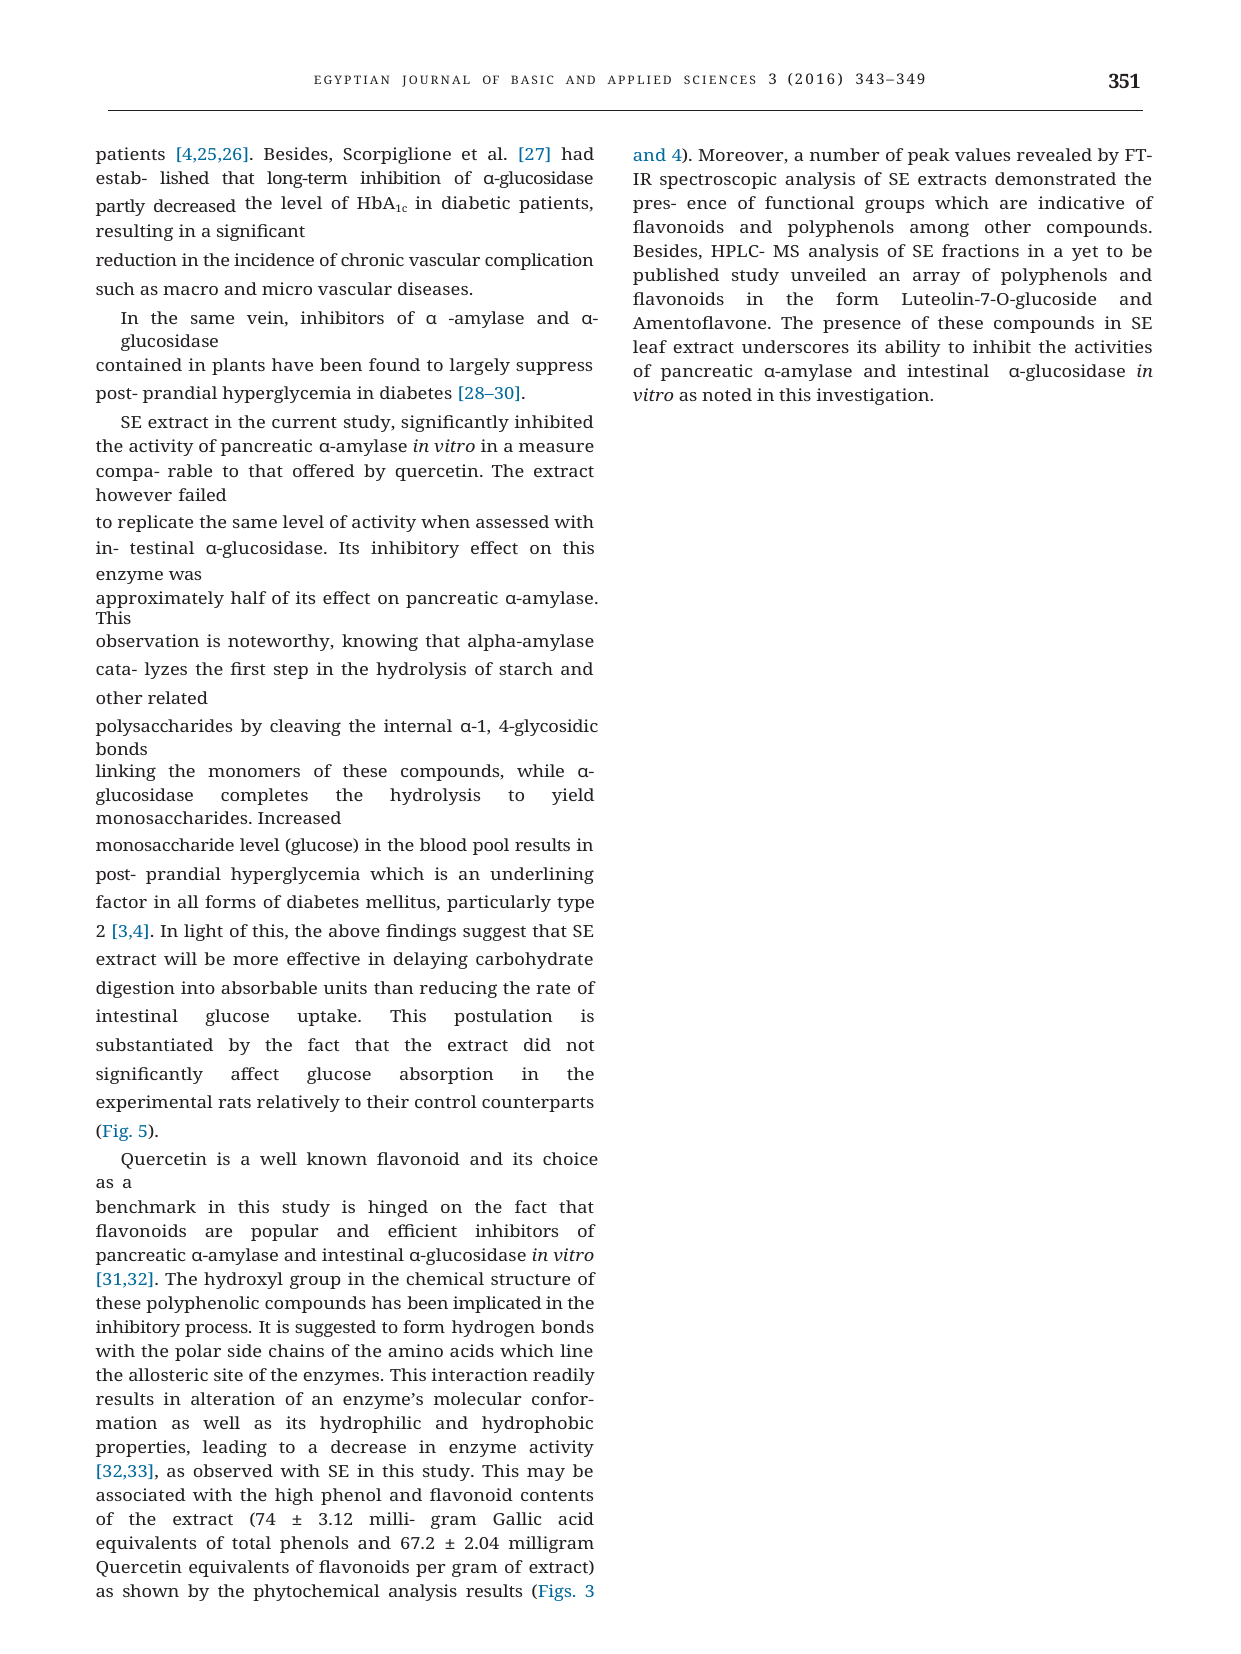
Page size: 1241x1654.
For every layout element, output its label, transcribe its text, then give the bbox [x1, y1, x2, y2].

text monosaccharide level (glucose) in the blood pool results in post- prandial hyperglycemia which is an underlining factor in all forms of diabetes mellitus, particularly type 2 [3,4]. In light of this, the above findings suggest that SE extract will be more effective in delaying carbohydrate digestion into absorbable units than reducing the rate of intestinal glucose uptake. This postulation is substantiated by the fact that the extract did not significantly affect glucose absorption in the experimental rats relatively to their control counterparts (Fig. 5). [95, 834, 595, 1142]
picture [118, 1134, 125, 1141]
text contained in plants have been found to largely suppress post- prandial hyperglycemia in diabetes [28–30]. [95, 353, 594, 404]
text observation is noteworthy, knowing that alpha-amylase cata- lyzes the first step in the hydrolysis of starch and other related [95, 629, 594, 709]
text Quercetin is a well known flavonoid and its choice as a [95, 1148, 599, 1193]
text patients [4,25,26]. Besides, Scorpiglione et al. [27] had estab- lished that long-term inhibition of α-glucosidase partly decreased the level of HbA1c in diabetic patients, resulting in a significant [95, 142, 594, 245]
text SE extract in the current study, significantly inhibited the activity of pancreatic α-amylase in vitro in a measure compa- rable to that offered by quercetin. The extract however failed [95, 410, 594, 506]
text to replicate the same level of activity when assessed with in- testinal α-glucosidase. Its inhibitory effect on this enzyme was [95, 511, 595, 585]
text linking the monomers of these compounds, while α-glucosidase completes the hydrolysis to yield monosaccharides. Increased [95, 760, 594, 829]
text In the same vein, inhibitors of α -amylase and α-glucosidase [120, 306, 599, 352]
text benchmark in this study is hinged on the fact that flavonoids are popular and efficient inhibitors of pancreatic α-amylase and intestinal α-glucosidase in vitro [31,32]. The hydroxyl group in the chemical structure of these polyphenolic compounds has been implicated in the inhibitory process. It is suggested to form hydrogen bonds with the polar side chains of the amino acids which line the allosteric site of the enzymes. This interaction readily results in alteration of an enzyme’s molecular confor- mation as well as its hydrophilic and hydrophobic properties, leading to a decrease in enzyme activity [32,33], as observed with SE in this study. This may be associated with the high phenol and flavonoid contents of the extract (74 ± 3.12 milli- gram Gallic acid equivalents of total phenols and 67.2 ± 2.04 milligram Quercetin equivalents of flavonoids per gram of extract) as shown by the phytochemical analysis results (Figs. 3 and 4). Moreover, a number of peak values revealed by FT-IR spectroscopic analysis of SE extracts demonstrated the pres- ence of functional groups which are indicative of flavonoids and polyphenols among other compounds. Besides, HPLC- MS analysis of SE fractions in a yet to be published study unveiled an array of polyphenols and flavonoids in the form Luteolin-7-O-glucoside and Amentoflavone. The presence of these compounds in SE leaf extract underscores its ability to inhibit the activities of pancreatic α-amylase and intestinal α-glucosidase in vitro as noted in this investigation. [95, 1194, 595, 1602]
picture [671, 150, 677, 158]
text polysaccharides by cleaving the internal α-1, 4-glycosidic bonds [95, 715, 599, 760]
text reduction in the incidence of chronic vascular complication such as macro and micro vascular diseases. [95, 249, 595, 300]
text benchmark in this study is hinged on the fact that flavonoids are popular and efficient inhibitors of pancreatic α-amylase and intestinal α-glucosidase in vitro [31,32]. The hydroxyl group in the chemical structure of these polyphenolic compounds has been implicated in the inhibitory process. It is suggested to form hydrogen bonds with the polar side chains of the amino acids which line the allosteric site of the enzymes. This interaction readily results in alteration of an enzyme’s molecular confor- mation as well as its hydrophilic and hydrophobic properties, leading to a decrease in enzyme activity [32,33], as observed with SE in this study. This may be associated with the high phenol and flavonoid contents of the extract (74 ± 3.12 milli- gram Gallic acid equivalents of total phenols and 67.2 ± 2.04 milligram Quercetin equivalents of flavonoids per gram of extract) as shown by the phytochemical analysis results (Figs. 3 and 4). Moreover, a number of peak values revealed by FT-IR spectroscopic analysis of SE extracts demonstrated the pres- ence of functional groups which are indicative of flavonoids and polyphenols among other compounds. Besides, HPLC- MS analysis of SE fractions in a yet to be published study unveiled an array of polyphenols and flavonoids in the form Luteolin-7-O-glucoside and Amentoflavone. The presence of these compounds in SE leaf extract underscores its ability to inhibit the activities of pancreatic α-amylase and intestinal α-glucosidase in vitro as noted in this investigation. [633, 142, 1153, 406]
text approximately half of its effect on pancreatic α-amylase. This [95, 588, 599, 629]
picture [132, 926, 138, 934]
